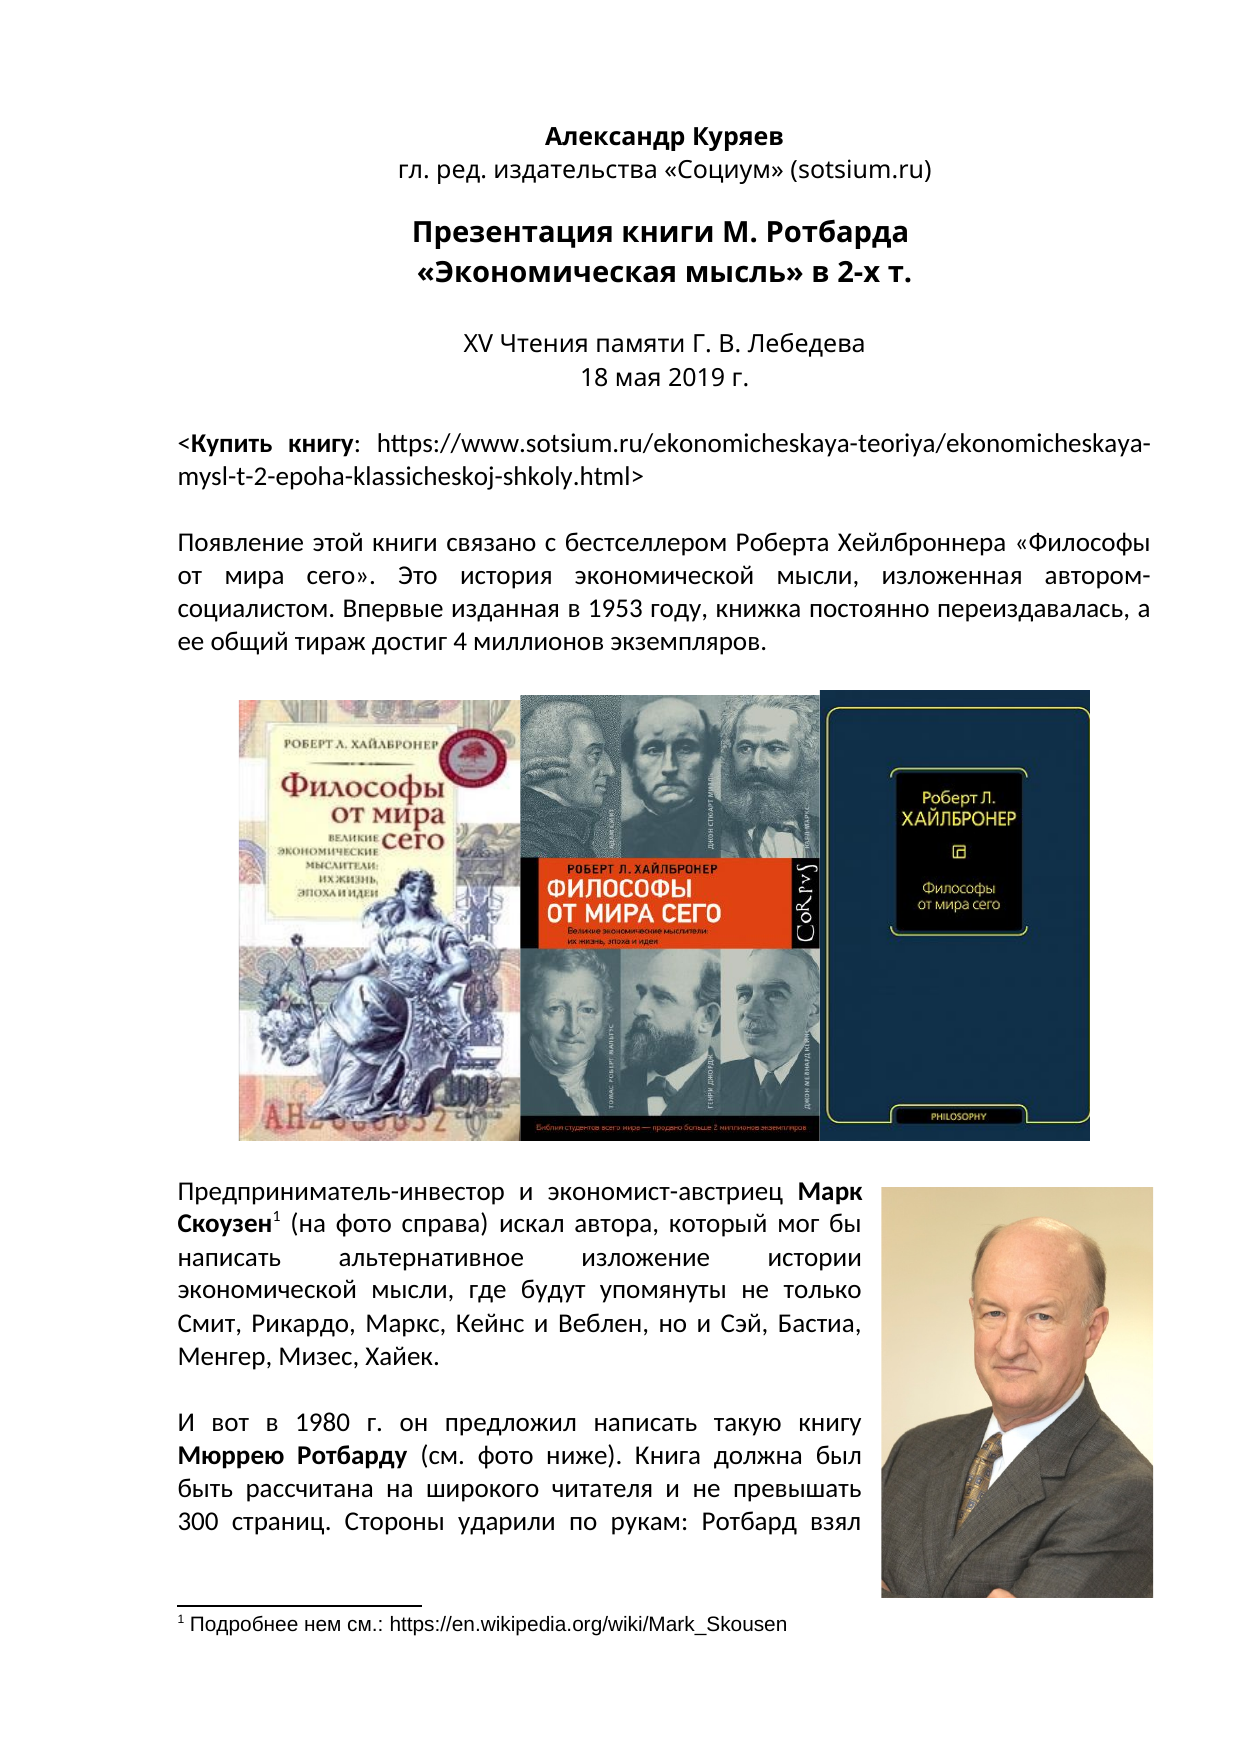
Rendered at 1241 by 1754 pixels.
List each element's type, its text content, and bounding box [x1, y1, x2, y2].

text Александр Куряев [177, 118, 1152, 152]
text <Купить книгу: https://www.sotsium.ru/ekonomicheskaya-teoriya/ekonomicheskaya-mysl-t-2-epoha-klassicheskoj-shkoly.html> [177, 426, 1152, 492]
text гл. ред. издательства «Социум» (sotsium.ru) [177, 152, 1152, 186]
text 18 мая 2019 г. [177, 359, 1152, 393]
text Предприниматель-инвестор и экономист-австриец Марк Скоузен (на фото справа) искал автора, который мог бы написать альтернативное изложение истории экономической мысли, где будут упомянуты не только Смит, Рикардо, Маркс, Кейнс и Веблен, но и Сэй, Бастиа, Менгер, Мизес, Хайек. [177, 1174, 1152, 1372]
picture [238, 690, 1090, 1141]
picture [881, 1187, 1154, 1598]
text XV Чтения памяти Г. В. Лебедева [177, 325, 1152, 359]
subtitle Презентация книги М. Ротбарда «Экономическая мысль» в 2-х т. [177, 211, 1152, 291]
text Появление этой книги связано с бестселлером Роберта Хейлброннера «Философы от мира сего». Это история экономической мысли, изложенная автором-социалистом. Впервые изданная в 1953 году, книжка постоянно переиздавалась, а ее общий тираж достиг 4 миллионов экземпляров. [177, 526, 1152, 658]
